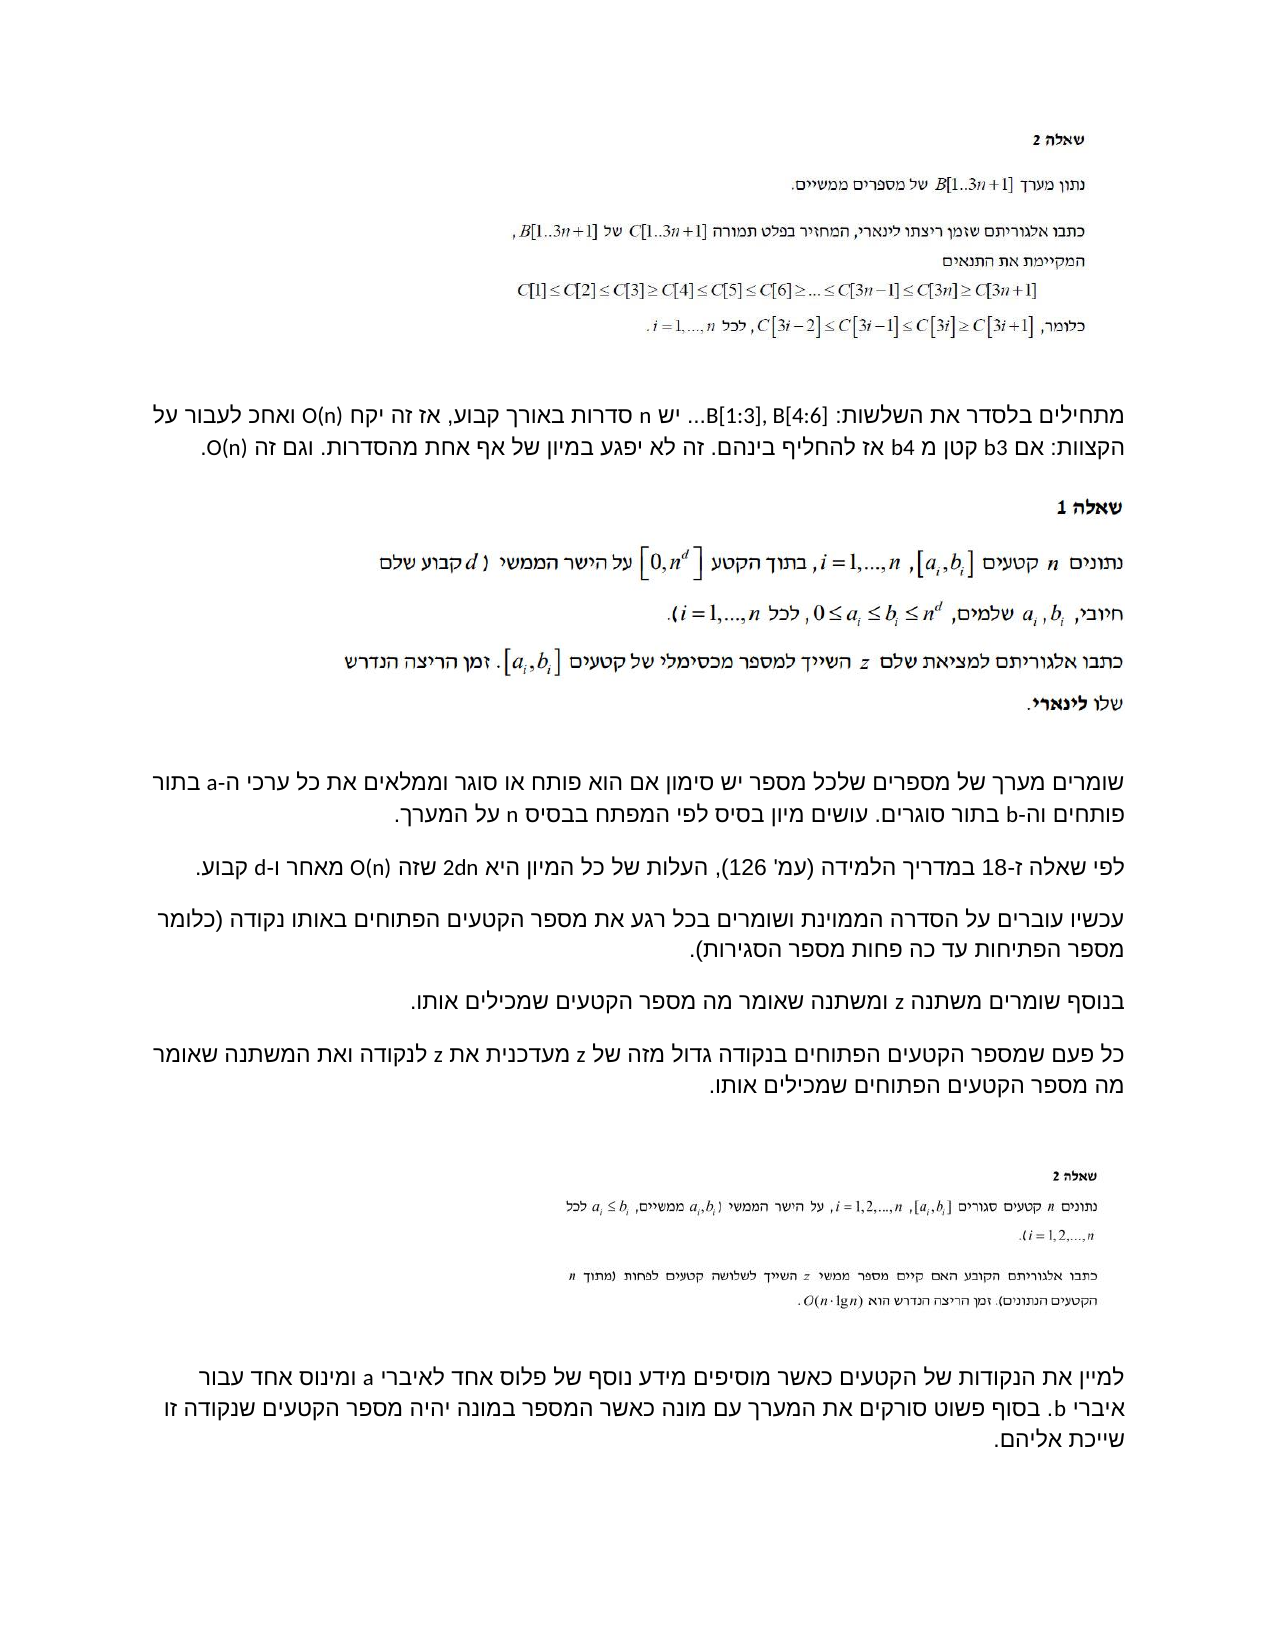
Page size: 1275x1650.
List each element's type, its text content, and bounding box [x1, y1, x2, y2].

text למיין את הנקודות של הקטעים כאשר מוסיפים מידע נוסף של פלוס אחד לאיברי a ומינוס אחד עבור איברי b. בסוף פשוט סורקים את המערך עם מונה כאשר המספר במונה יהיה מספר הקטעים שנקודה זו שייכת אליהם. [150, 1363, 1125, 1453]
text שומרים מערך של מספרים שלכל מספר יש סימון אם הוא פותח או סוגר וממלאים את כל ערכי ה-a בתור פותחים וה-b בתור סוגרים. עושים מיון בסיס לפי המפתח בבסיס n על המערך. [150, 768, 1125, 828]
text בנוסף שומרים משתנה z ומשתנה שאומר מה מספר הקטעים שמכילים אותו. [150, 987, 1125, 1015]
text עכשיו עוברים על הסדרה הממוינת ושומרים בכל רגע את מספר הקטעים הפתוחים באותו נקודה (כלומר מספר הפתיחות עד כה פחות מספר הסגירות). [150, 906, 1125, 962]
picture [481, 106, 1125, 377]
picture [305, 486, 1125, 743]
text לפי שאלה ז-18 במדריך הלמידה (עמ' 126), העלות של כל המיון היא 2dn שזה O(n) מאחר ו-d קבוע. [150, 853, 1125, 881]
text מתחילים בלסדר את השלשות: B[1:3], B[4:6]... יש n סדרות באורך קבוע, אז זה יקח O(n) ואחכ לעבור על הקצוות: אם b3 קטן מ b4 אז להחליף בינהם. זה לא יפגע במיון של אף אחת מהסדרות. וגם זה O(n). [150, 402, 1125, 462]
text כל פעם שמספר הקטעים הפתוחים בנקודה גדול מזה של z מעדכנית את z לנקודה ואת המשתנה שאומר מה מספר הקטעים הפתוחים שמכילים אותו. [150, 1040, 1125, 1098]
picture [481, 1123, 1125, 1338]
